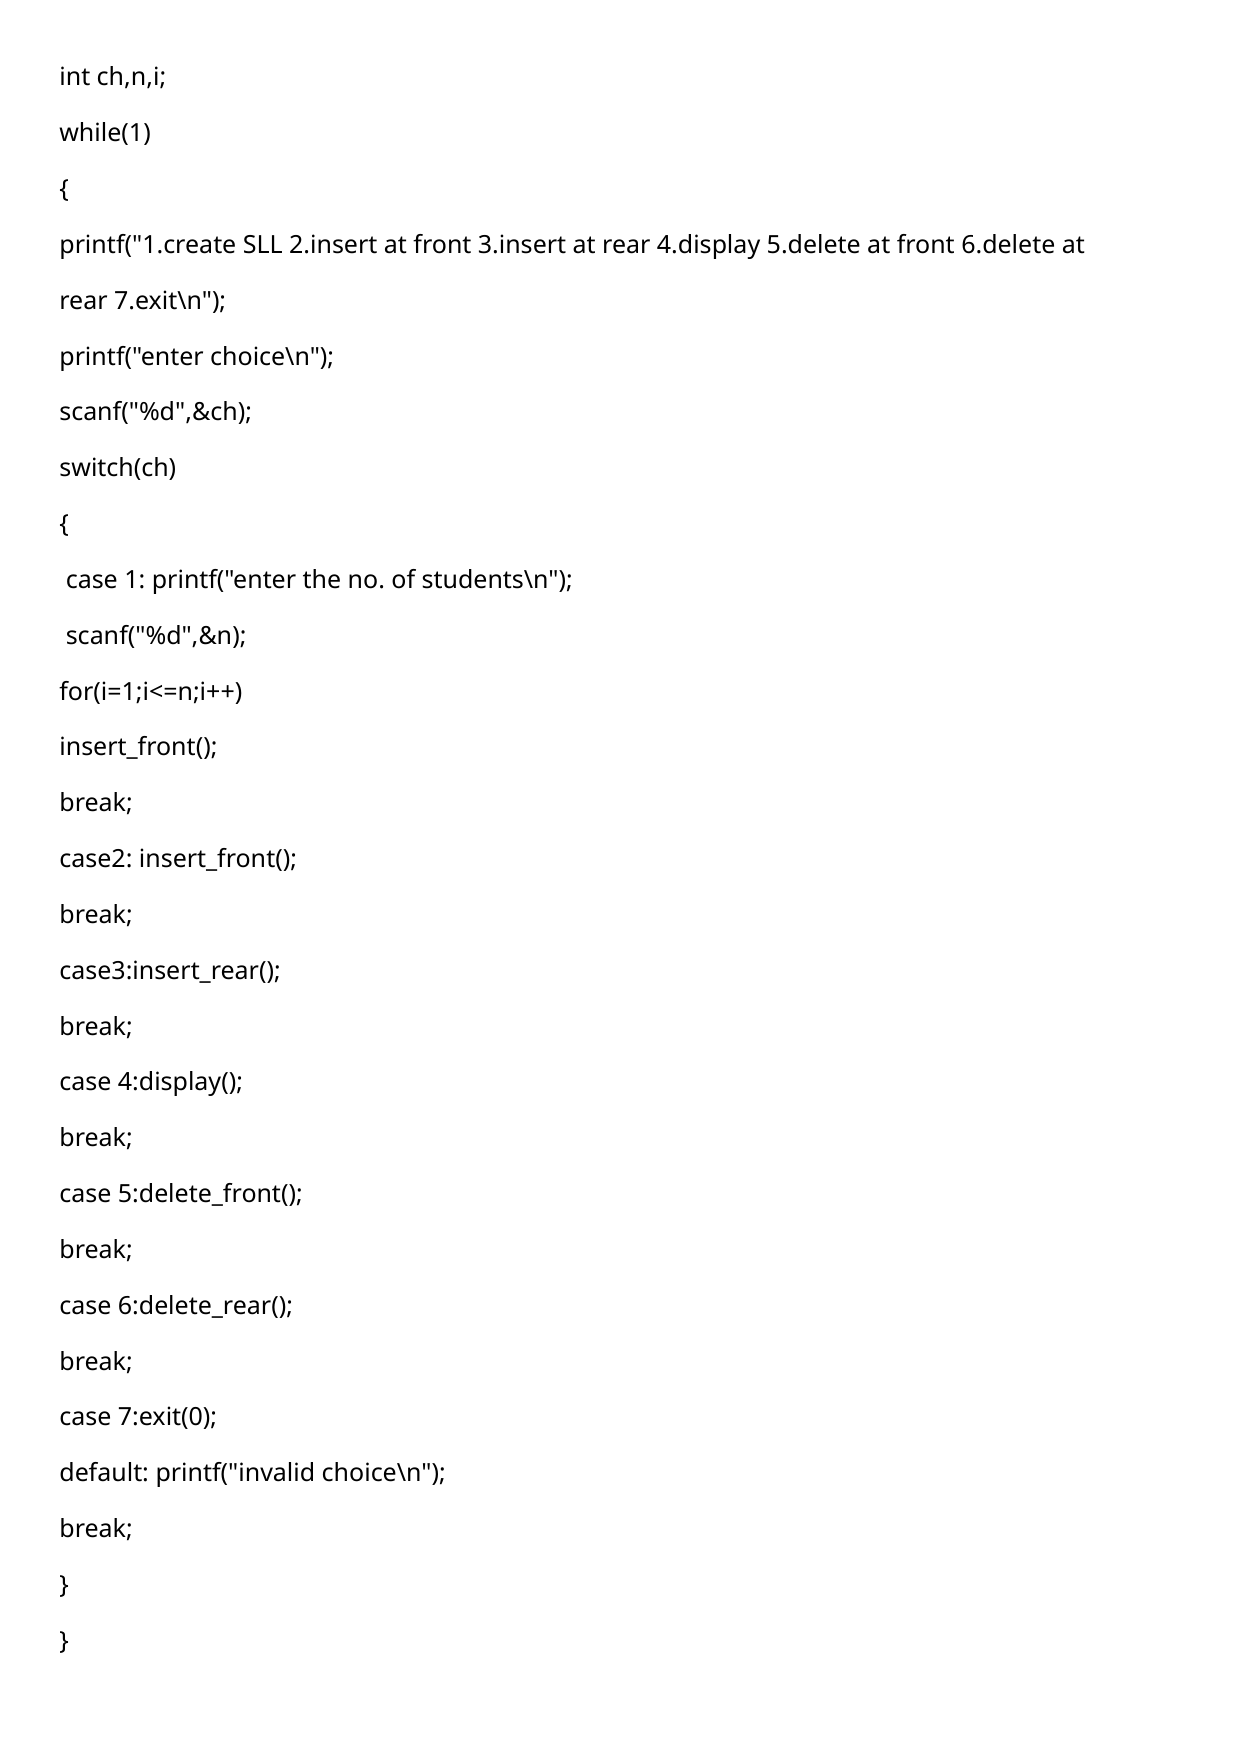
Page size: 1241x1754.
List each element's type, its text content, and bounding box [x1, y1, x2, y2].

text case2: insert_front(); [59, 841, 1181, 875]
text { [59, 171, 1181, 205]
text rear 7.exit\n"); [59, 282, 1181, 316]
text switch(ch) [59, 450, 1181, 484]
text } [59, 1567, 1181, 1601]
text break; [59, 1232, 1181, 1266]
text default: printf("invalid choice\n"); [59, 1455, 1181, 1489]
text break; [59, 1343, 1181, 1377]
text scanf("%d",&ch); [59, 394, 1181, 428]
text int ch,n,i; [59, 59, 1181, 93]
text case 4:display(); [59, 1064, 1181, 1098]
text break; [59, 1511, 1181, 1545]
text case 7:exit(0); [59, 1399, 1181, 1433]
text while(1) [59, 115, 1181, 149]
text printf("enter choice\n"); [59, 338, 1181, 372]
text break; [59, 785, 1181, 819]
text case 1: printf("enter the no. of students\n"); [59, 562, 1181, 596]
text case 6:delete_rear(); [59, 1287, 1181, 1321]
text break; [59, 897, 1181, 931]
text for(i=1;i<=n;i++) [59, 673, 1181, 707]
text case 5:delete_front(); [59, 1176, 1181, 1210]
text } [59, 1622, 1181, 1656]
text break; [59, 1008, 1181, 1042]
text case3:insert_rear(); [59, 952, 1181, 986]
text break; [59, 1120, 1181, 1154]
text printf("1.create SLL 2.insert at front 3.insert at rear 4.display 5.delete at front 6.delete at [59, 227, 1181, 261]
text scanf("%d",&n); [59, 617, 1181, 651]
text insert_front(); [59, 729, 1181, 763]
text { [59, 506, 1181, 540]
